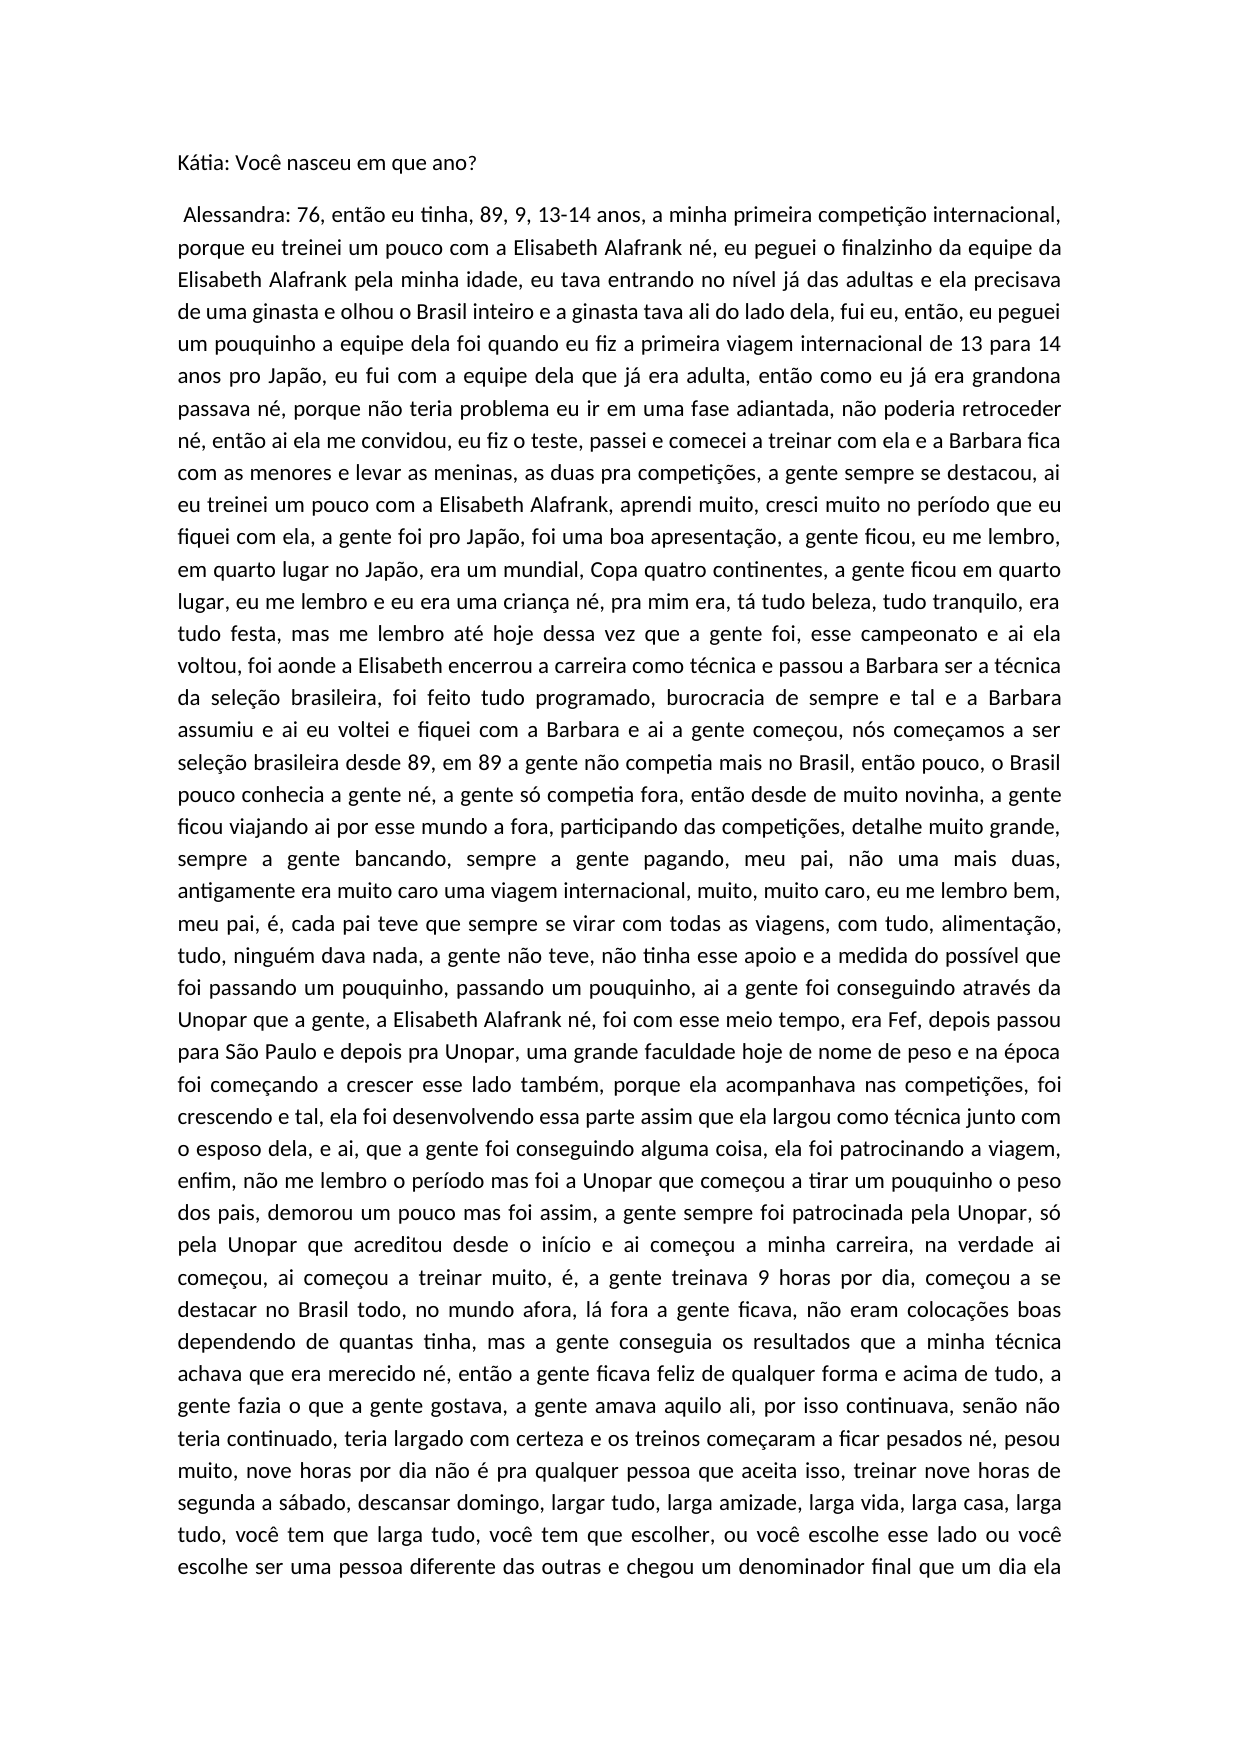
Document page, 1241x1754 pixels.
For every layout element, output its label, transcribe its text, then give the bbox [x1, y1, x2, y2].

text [177, 201, 1063, 1581]
text Kátia: Você nasceu em que ano? [177, 148, 1063, 176]
